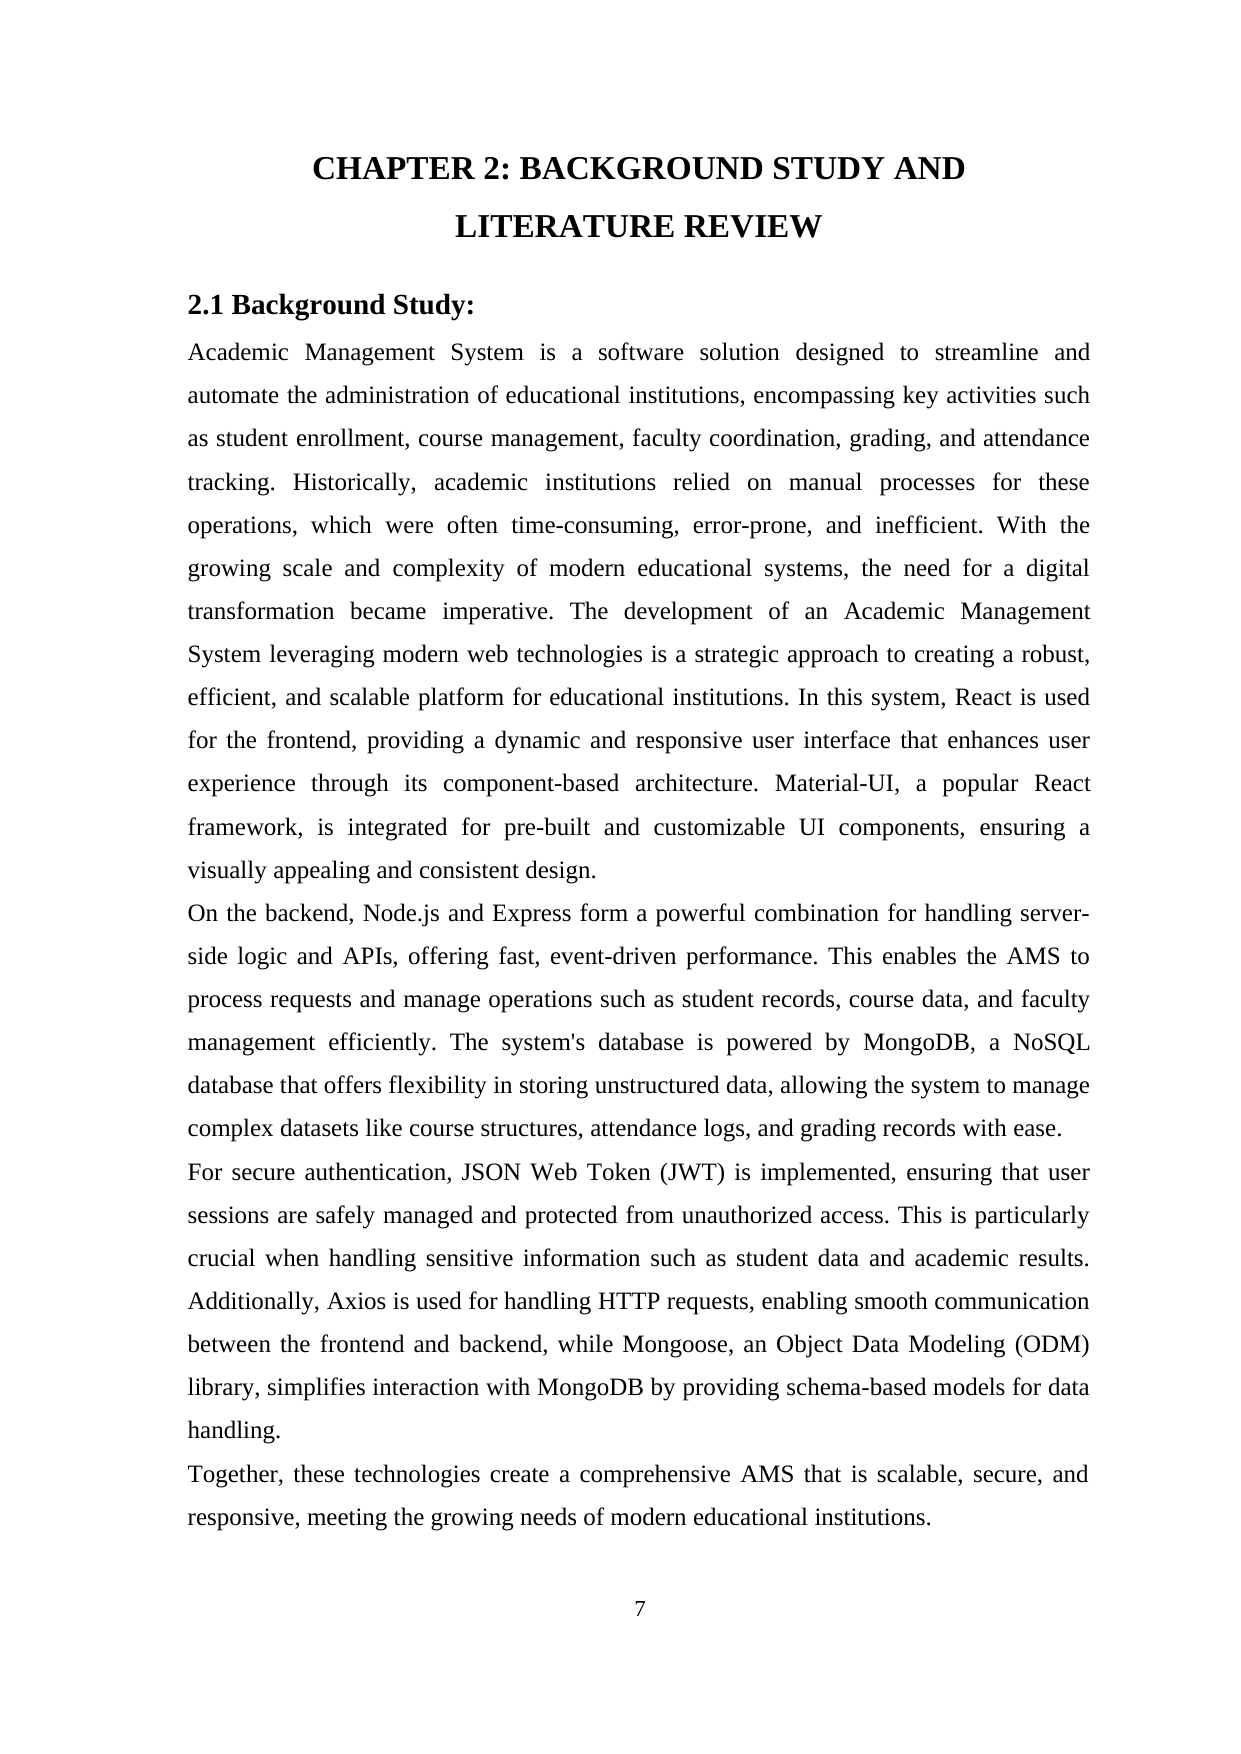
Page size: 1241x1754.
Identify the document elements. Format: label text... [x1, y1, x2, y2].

text Academic Management System is a software solution designed to streamline and automate the administration of educational institutions, encompassing key activities such as student enrollment, course management, faculty coordination, grading, and attendance tracking. Historically, academic institutions relied on manual processes for these operations, which were often time-consuming, error-prone, and inefficient. With the growing scale and complexity of modern educational systems, the need for a digital transformation became imperative. The development of an Academic Management System leveraging modern web technologies is a strategic approach to creating a robust, efficient, and scalable platform for educational institutions. In this system, React is used for the frontend, providing a dynamic and responsive user interface that enhances user experience through its component-based architecture. Material-UI, a popular React framework, is integrated for pre-built and customizable UI components, ensuring a visually appealing and consistent design. [187, 337, 1091, 883]
text On the backend, Node.js and Express form a powerful combination for handling server- side logic and APIs, offering fast, event-driven performance. This enables the AMS to process requests and manage operations such as student records, course data, and faculty management efficiently. The system's database is powered by MongoDB, a NoSQL database that offers flexibility in storing unstructured data, allowing the system to manage complex datasets like course structures, attendance logs, and grading records with ease. [187, 898, 1091, 1142]
text For secure authentication, JSON Web Token (JWT) is implemented, ensuring that user sessions are safely managed and protected from unauthorized access. This is particularly crucial when handling sensitive information such as student data and academic results. Additionally, Axios is used for handling HTTP requests, enabling smooth communication between the frontend and backend, while Mongoose, an Object Data Modeling (ODM) library, simplifies interaction with MongoDB by providing schema-based models for data handling. [187, 1157, 1091, 1444]
text Together, these technologies create a comprehensive AMS that is scalable, secure, and responsive, meeting the growing needs of modern educational institutions. [187, 1459, 1090, 1531]
subtitle CHAPTER 2: BACKGROUND STUDY AND LITERATURE REVIEW [258, 148, 1020, 244]
subtitle Background Study: [187, 287, 1207, 321]
